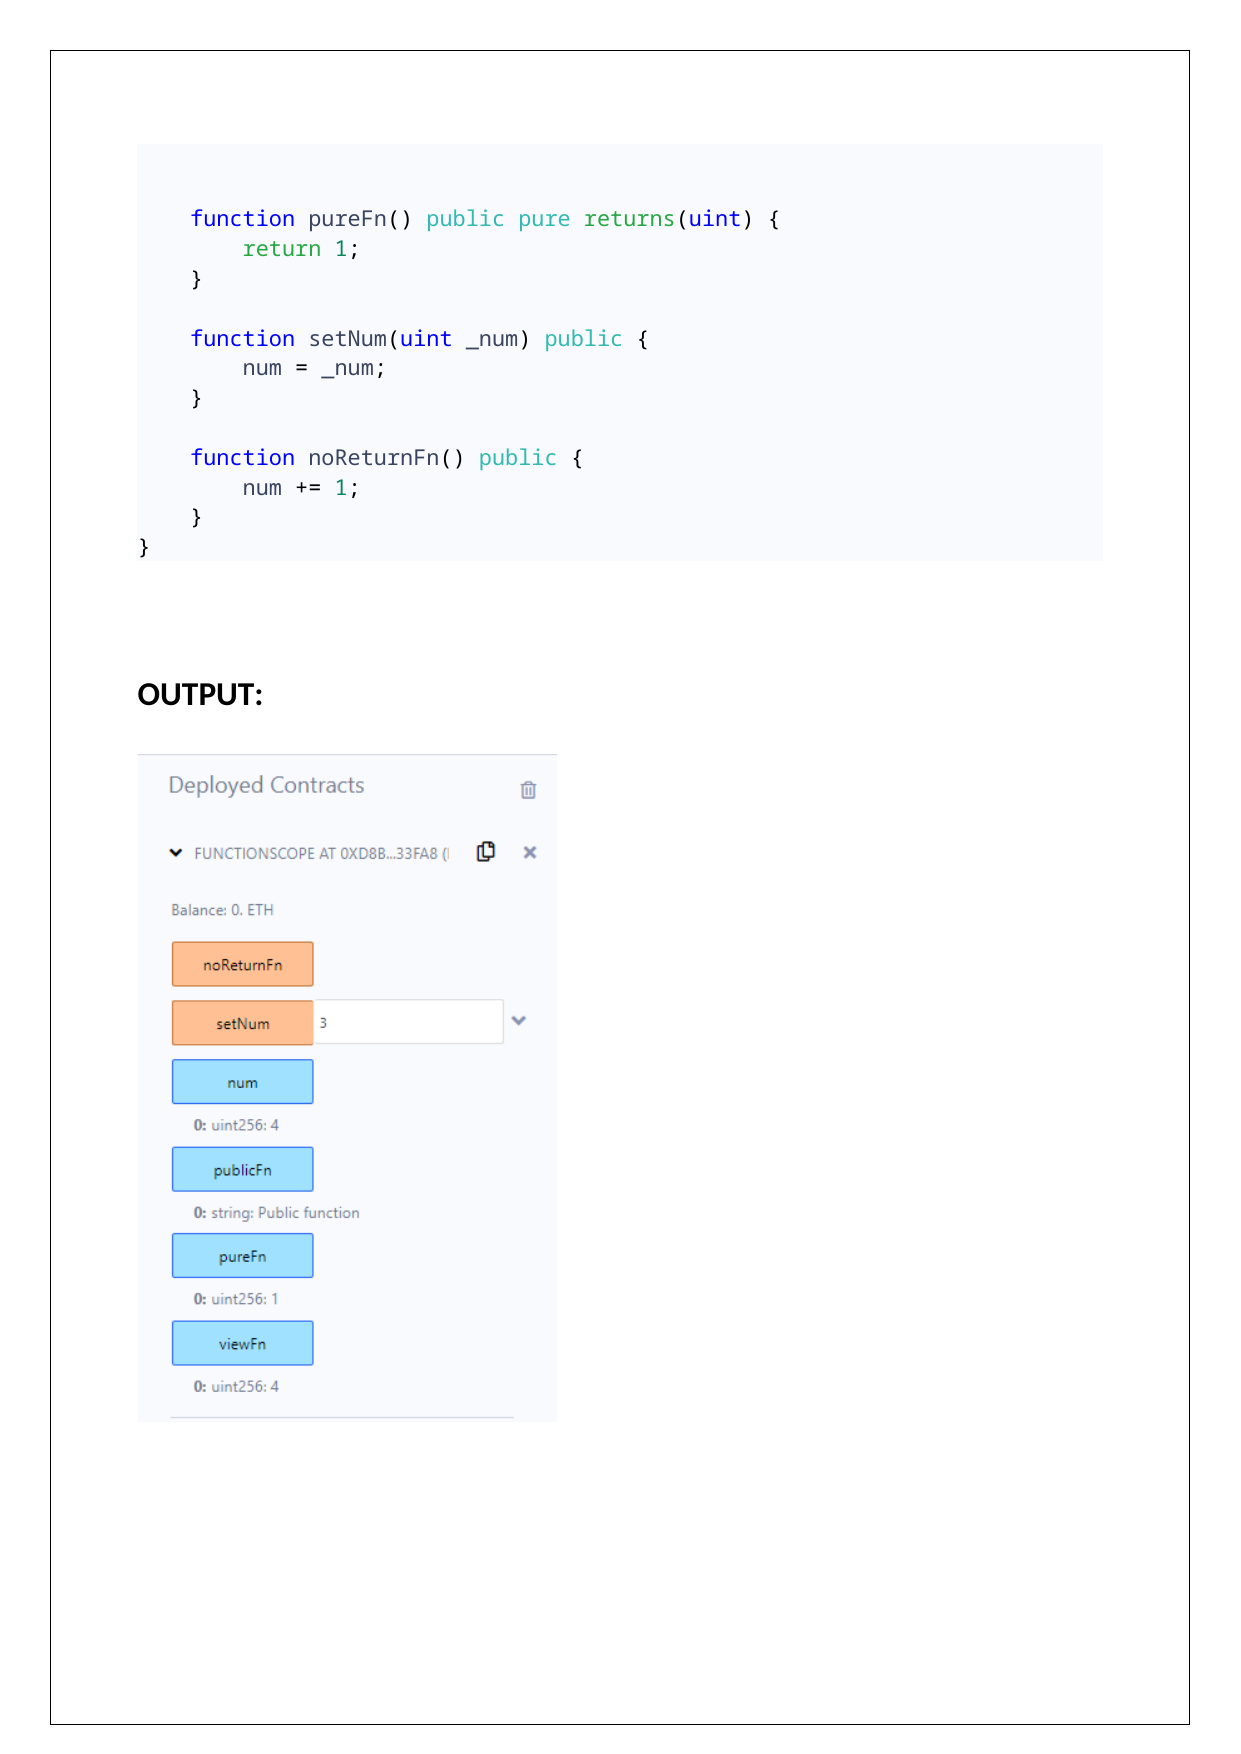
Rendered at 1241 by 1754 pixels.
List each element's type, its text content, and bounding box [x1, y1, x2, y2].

text OUTPUT: [137, 673, 1103, 713]
text function pureFn() public pure returns(uint) { [137, 203, 1103, 233]
picture [137, 754, 558, 1422]
text num += 1; [137, 471, 1103, 501]
text } [137, 382, 1103, 412]
text return 1; [137, 233, 1103, 263]
text function noReturnFn() public { [137, 442, 1103, 471]
text } [137, 531, 1103, 561]
text } [137, 501, 1103, 531]
text function setNum(uint _num) public { [137, 322, 1103, 352]
text } [137, 263, 1103, 293]
text num = _num; [137, 352, 1103, 382]
